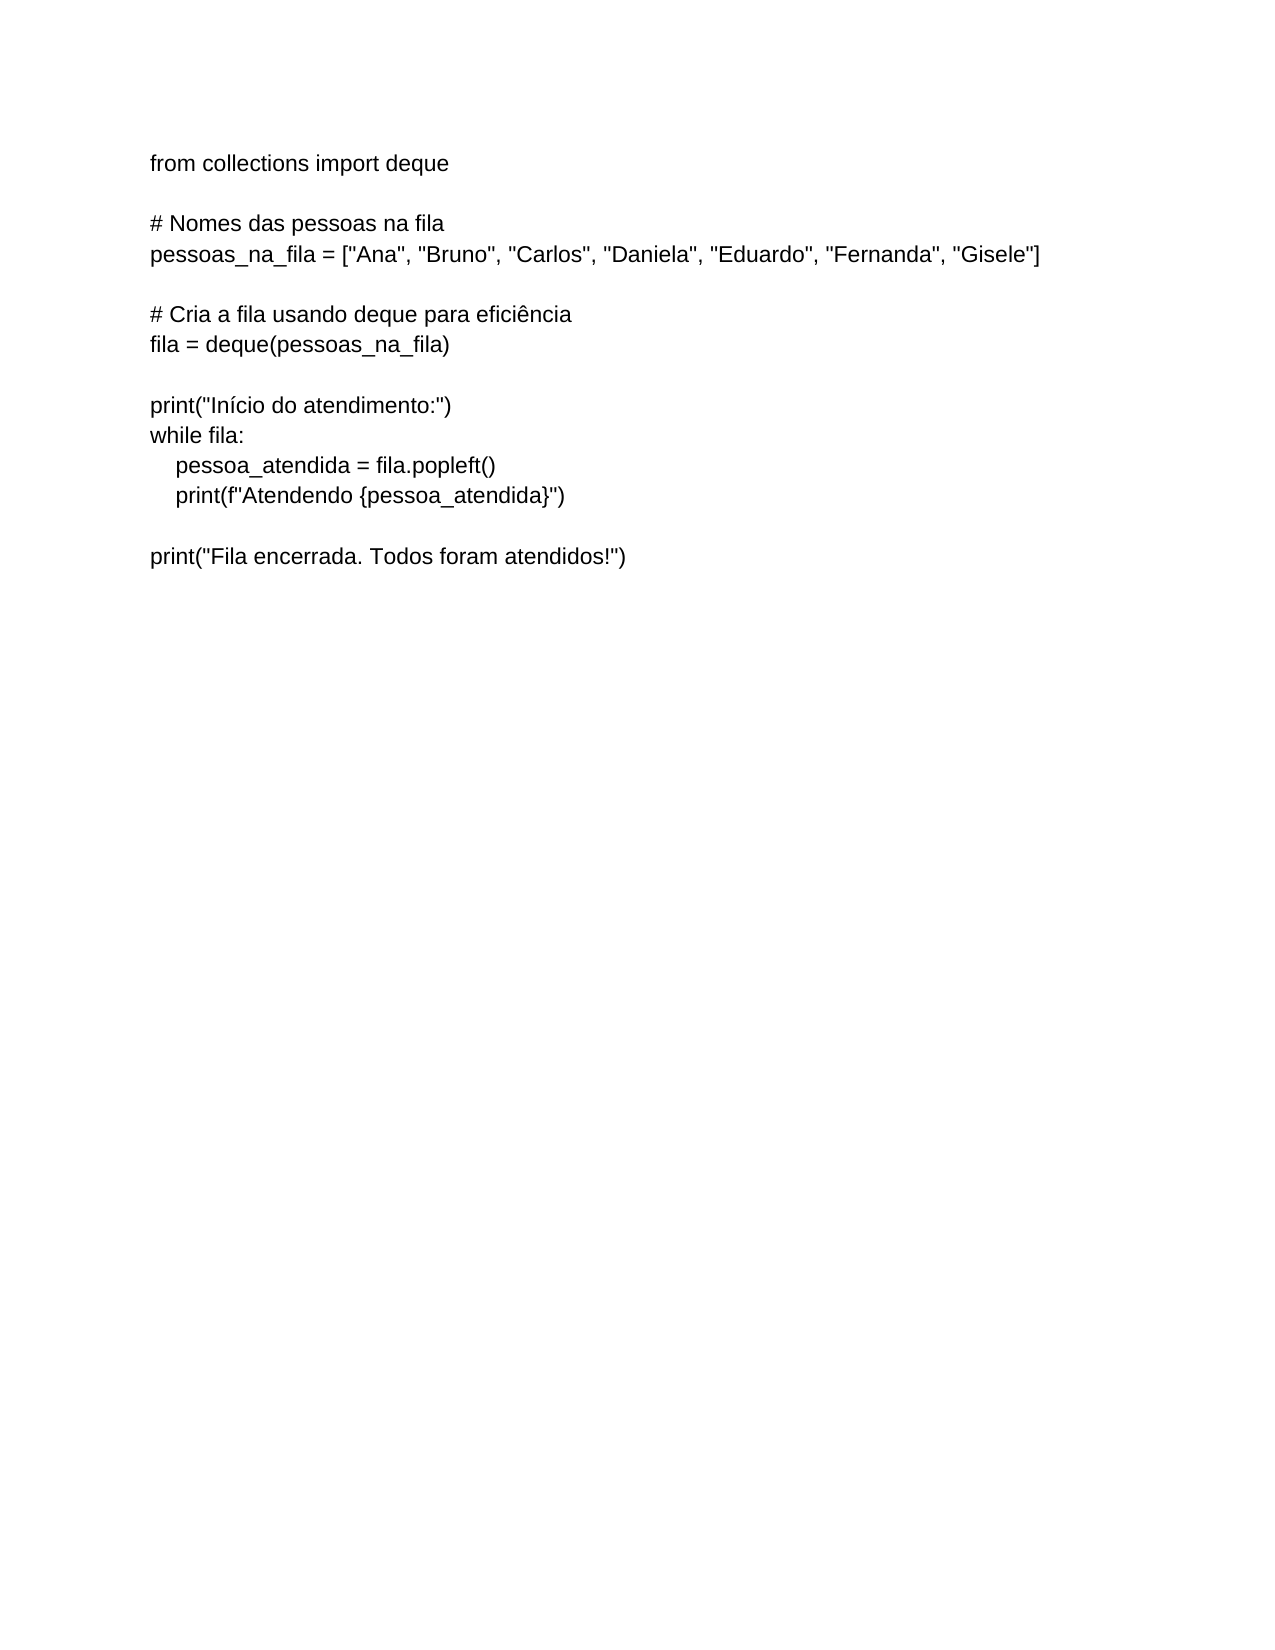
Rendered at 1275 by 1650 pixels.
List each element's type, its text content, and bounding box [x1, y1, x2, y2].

text print(f"Atendendo {pessoa_atendida}") [150, 482, 1125, 509]
text print("Fila encerrada. Todos foram atendidos!") [150, 543, 1125, 569]
text from collections import deque [150, 150, 1125, 176]
text pessoa_atendida = fila.popleft() [150, 452, 1125, 478]
text # Cria a fila usando deque para eficiência [150, 301, 1125, 327]
text fila = deque(pessoas_na_fila) [150, 331, 1125, 358]
text while fila: [150, 422, 1125, 448]
text print("Início do atendimento:") [150, 392, 1125, 418]
text # Nomes das pessoas na fila [150, 210, 1125, 237]
text pessoas_na_fila = ["Ana", "Bruno", "Carlos", "Daniela", "Eduardo", "Fernanda", "Gisele"] [150, 241, 1125, 267]
